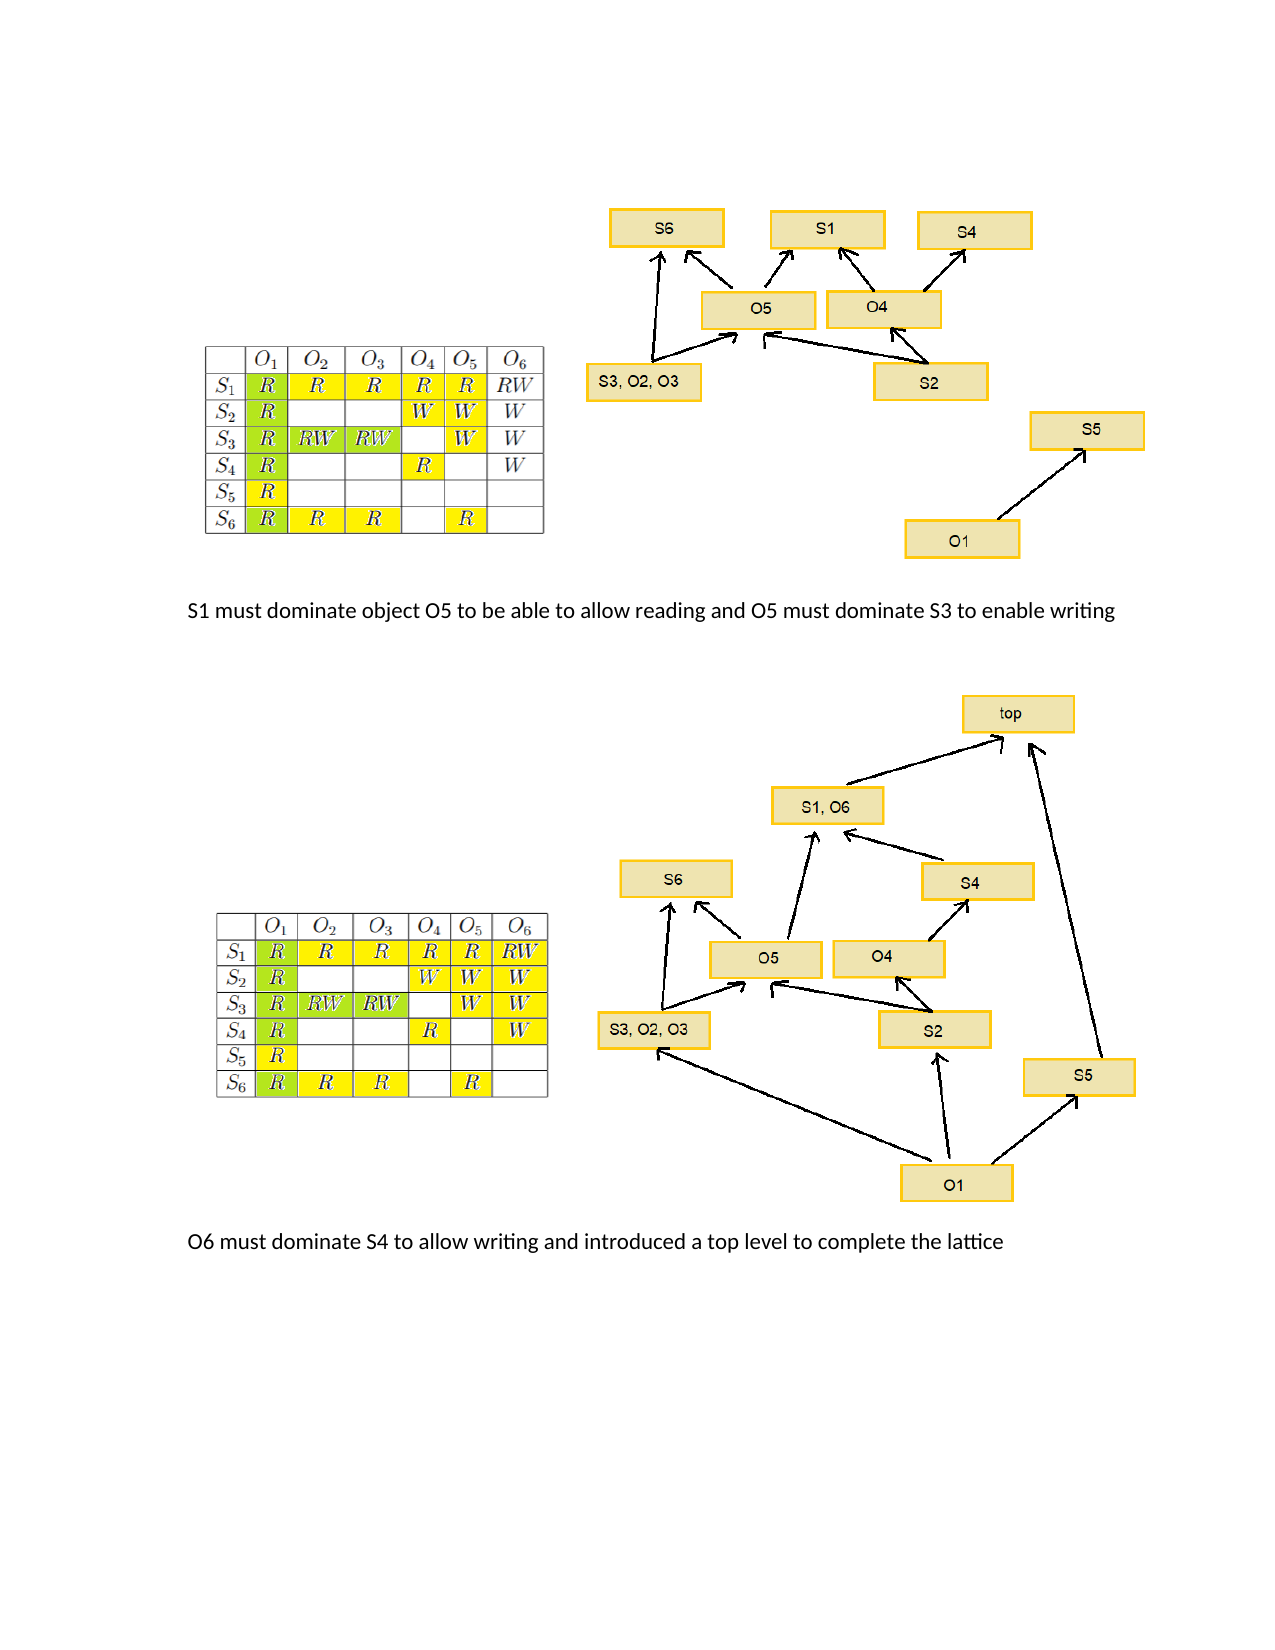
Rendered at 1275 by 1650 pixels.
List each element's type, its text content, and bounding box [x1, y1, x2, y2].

picture [187, 196, 1162, 577]
text O6 must dominate S4 to allow writing and introduced a top level to complete the lattice [187, 1227, 1125, 1255]
picture [187, 689, 1163, 1209]
text S1 must dominate object O5 to be able to allow reading and O5 must dominate S3 to enable writing [187, 596, 1125, 624]
